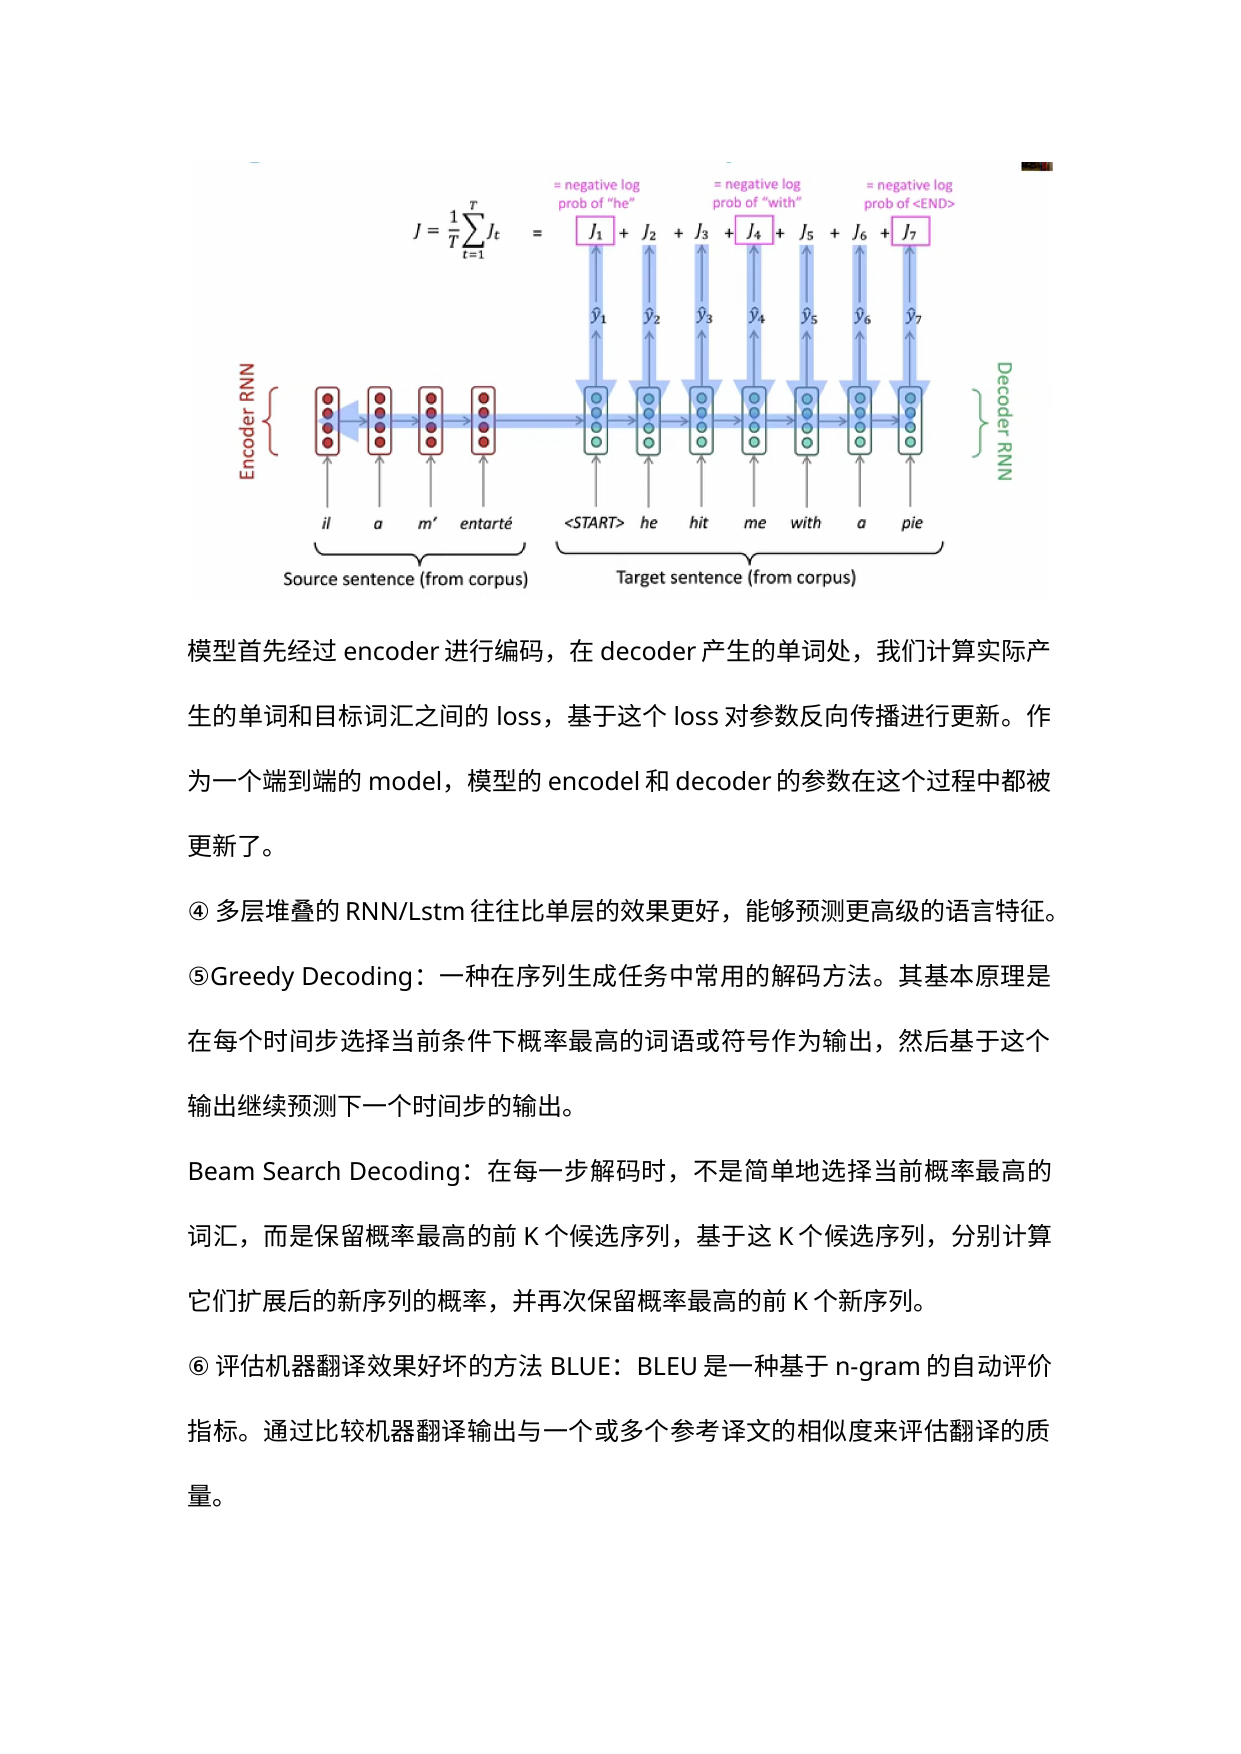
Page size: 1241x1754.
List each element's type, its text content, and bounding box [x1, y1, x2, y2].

picture [187, 162, 1053, 598]
text Beam Search Decoding：在每一步解码时，不是简单地选择当前概率最高的词汇，而是保留概率最高的前K个候选序列，基于这K个候选序列，分别计算它们扩展后的新序列的概率，并再次保留概率最高的前K个新序列。 [187, 1137, 1053, 1332]
text ⑤Greedy Decoding：一种在序列生成任务中常用的解码方法。其基本原理是在每个时间步选择当前条件下概率最高的词语或符号作为输出，然后基于这个输出继续预测下一个时间步的输出。 [187, 942, 1053, 1137]
text ④多层堆叠的RNN/Lstm往往比单层的效果更好，能够预测更高级的语言特征。 [187, 877, 1053, 942]
text ⑥评估机器翻译效果好坏的方法BLUE：BLEU是一种基于n-gram的自动评价指标。通过比较机器翻译输出与一个或多个参考译文的相似度来评估翻译的质量。 [187, 1332, 1053, 1527]
text 模型首先经过encoder进行编码，在decoder产生的单词处，我们计算实际产生的单词和目标词汇之间的loss，基于这个loss对参数反向传播进行更新。作为一个端到端的model，模型的encodel和decoder的参数在这个过程中都被更新了。 [187, 617, 1053, 877]
